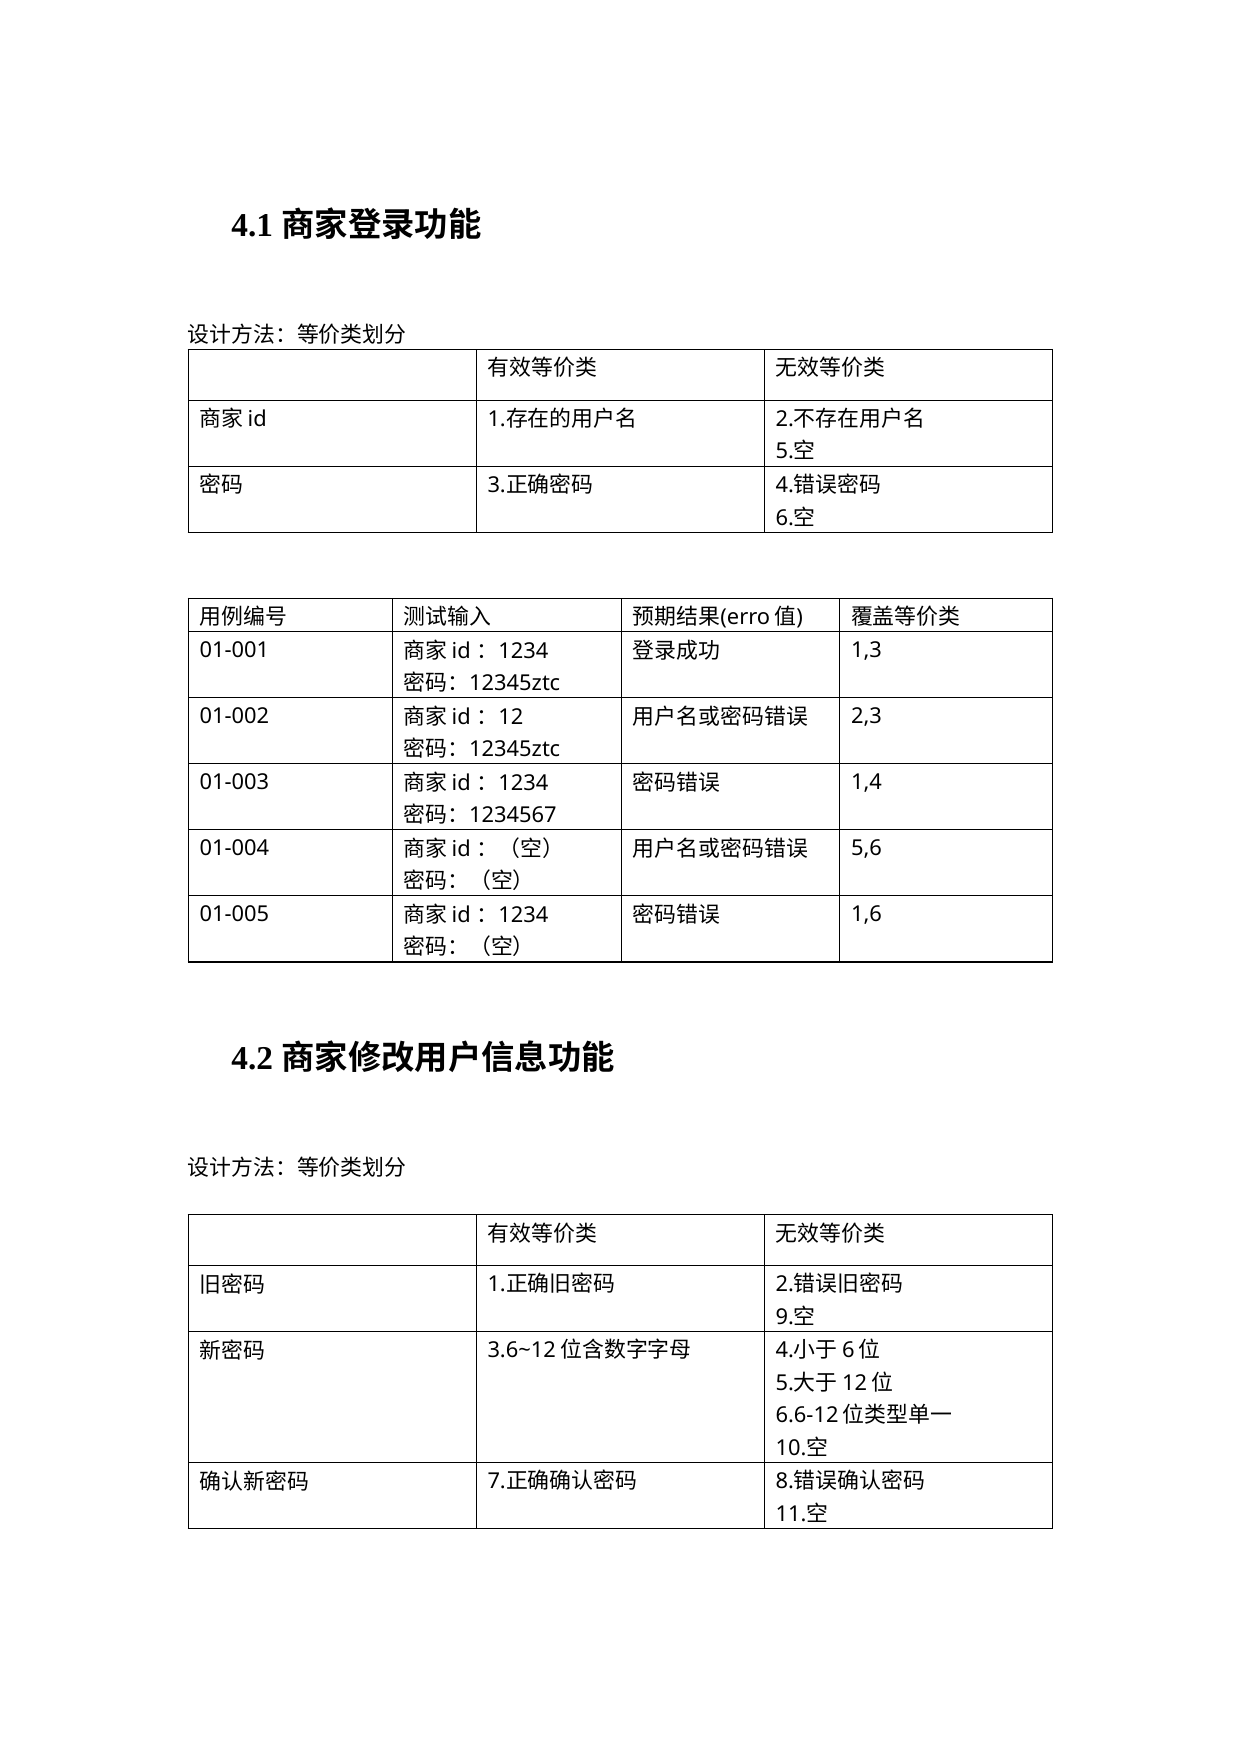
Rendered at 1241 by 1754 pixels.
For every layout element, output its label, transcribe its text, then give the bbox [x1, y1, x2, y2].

subtitle 4.1 商家登录功能 [187, 189, 1053, 254]
table_cell 01-003 [189, 764, 392, 829]
table_header 用例编号 [189, 599, 392, 631]
table_header 无效等价类 [765, 1215, 1052, 1265]
table_cell 新密码 [189, 1332, 476, 1462]
table_cell 用户名或密码错误 [622, 698, 839, 763]
table_cell 确认新密码 [189, 1463, 476, 1528]
text 设计方法：等价类划分 [187, 316, 1053, 349]
table_cell 1,4 [840, 764, 1052, 829]
table_cell 01-002 [189, 698, 392, 763]
table_cell 3.正确密码 [477, 467, 764, 532]
table_cell 3.6~12位含数字字母 [477, 1332, 764, 1462]
table_cell 2.不存在用户名 5.空 [765, 401, 1052, 466]
table_cell 4.小于6位 5.大于12位 6.6-12位类型单一 10.空 [765, 1332, 1052, 1462]
table_cell 商家id ：12 密码：12345ztc [393, 698, 621, 763]
table_header [189, 1215, 476, 1265]
table_cell 01-004 [189, 830, 392, 895]
table_header 预期结果(erro值) [622, 599, 839, 631]
table_header 有效等价类 [477, 1215, 764, 1265]
table_cell 密码 [189, 467, 476, 532]
subtitle 4.2 商家修改用户信息功能 [187, 1022, 1053, 1087]
table_cell 商家id ：1234 密码：1234567 [393, 764, 621, 829]
table_header 有效等价类 [477, 350, 764, 399]
table_header [189, 350, 476, 399]
table_cell 1.存在的用户名 [477, 401, 764, 466]
table_cell 商家id ：（空） 密码：（空） [393, 830, 621, 895]
table_cell 01-005 [189, 896, 392, 961]
table_cell 2.错误旧密码 9.空 [765, 1266, 1052, 1331]
table_cell 1.正确旧密码 [477, 1266, 764, 1331]
table_cell 商家id [189, 401, 476, 466]
table_cell 4.错误密码 6.空 [765, 467, 1052, 532]
table_cell 登录成功 [622, 632, 839, 697]
table_cell 商家id ：1234 密码：（空） [393, 896, 621, 961]
table_cell 7.正确确认密码 [477, 1463, 764, 1528]
table_header 覆盖等价类 [840, 599, 1052, 631]
table_cell 5,6 [840, 830, 1052, 895]
table_cell 1,6 [840, 896, 1052, 961]
table_header 无效等价类 [765, 350, 1052, 399]
table_cell 密码错误 [622, 764, 839, 829]
table_cell 用户名或密码错误 [622, 830, 839, 895]
table_cell 商家id ：1234 密码：12345ztc [393, 632, 621, 697]
table_cell 密码错误 [622, 896, 839, 961]
text 设计方法：等价类划分 [187, 1149, 1053, 1182]
table_cell 2,3 [840, 698, 1052, 763]
table_cell 8.错误确认密码 11.空 [765, 1463, 1052, 1528]
table_header 测试输入 [393, 599, 621, 631]
table_cell 旧密码 [189, 1266, 476, 1331]
table_cell 1,3 [840, 632, 1052, 697]
table_cell 01-001 [189, 632, 392, 697]
